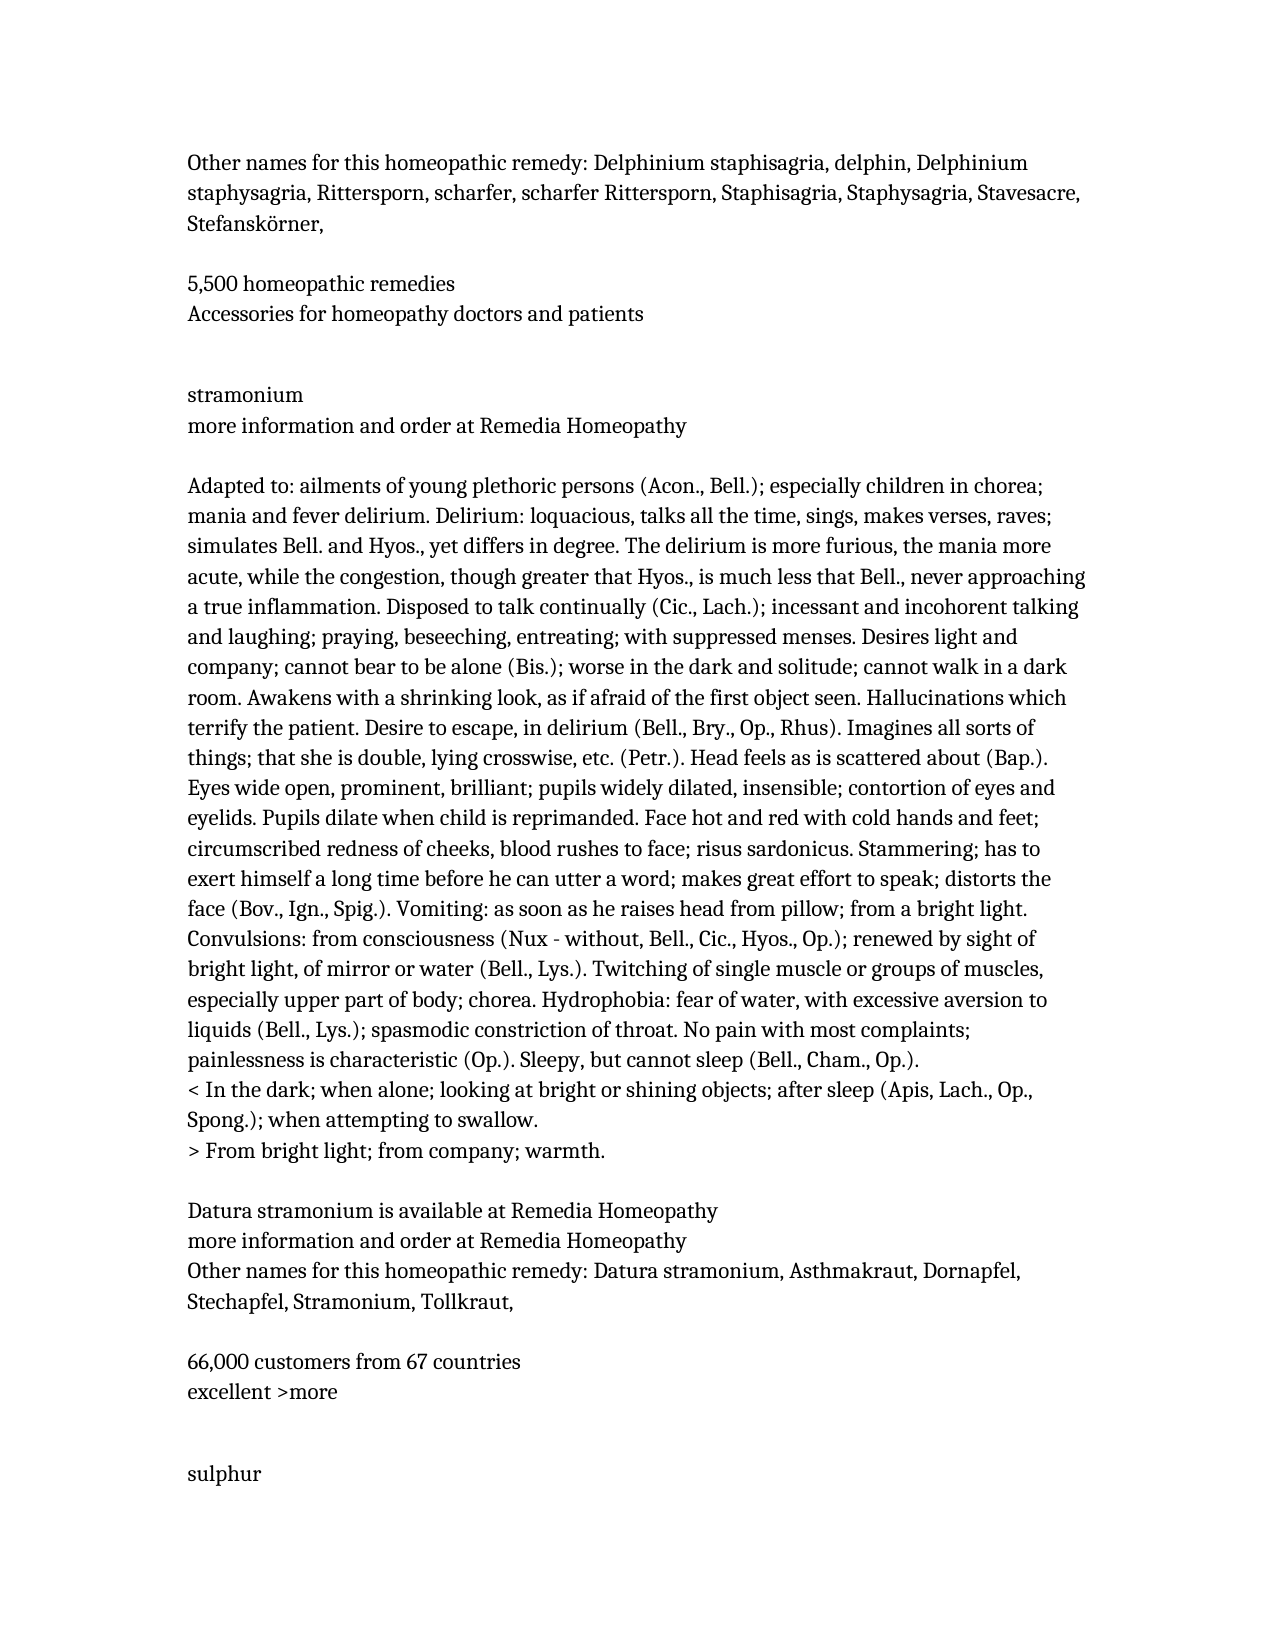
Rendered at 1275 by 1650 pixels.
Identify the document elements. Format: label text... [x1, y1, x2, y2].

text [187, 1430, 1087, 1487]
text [187, 150, 1087, 327]
text stramonium more information and order at Remedia Homeopathy Adapted to: ailments of young plethoric persons (Acon., Bell.); especially children in chorea; mania and fever delirium. Delirium: loquacious, talks all the time, sings, makes verses, raves; simulates Bell. and Hyos., yet differs in degree. The delirium is more furious, the mania more acute, while the congestion, though greater that Hyos., is much less that Bell., never approaching a true inflammation. Disposed to talk continually (Cic., Lach.); incessant and incohorent talking and laughing; praying, beseeching, entreating; with suppressed menses. Desires light and company; cannot bear to be alone (Bis.); worse in the dark and solitude; cannot walk in a dark room. Awakens with a shrinking look, as if afraid of the first object seen. Hallucinations which terrify the patient. Desire to escape, in delirium (Bell., Bry., Op., Rhus). Imagines all sorts of things; that she is double, lying crosswise, etc. (Petr.). Head feels as is scattered about (Bap.). Eyes wide open, prominent, brilliant; pupils widely dilated, insensible; contortion of eyes and eyelids. Pupils dilate when child is reprimanded. Face hot and red with cold hands and feet; circumscribed redness of cheeks, blood rushes to face; risus sardonicus. Stammering; has to exert himself a long time before he can utter a word; makes great effort to speak; distorts the face (Bov., Ign., Spig.). Vomiting: as soon as he raises head from pillow; from a bright light. Convulsions: from consciousness (Nux - without, Bell., Cic., Hyos., Op.); renewed by sight of bright light, of mirror or water (Bell., Lys.). Twitching of single muscle or groups of muscles, especially upper part of body; chorea. Hydrophobia: fear of water, with excessive aversion to liquids (Bell., Lys.); spasmodic constriction of throat. No pain with most complaints; painlessness is characteristic (Op.). Sleepy, but cannot sleep (Bell., Cham., Op.). < In the dark; when alone; looking at bright or shining objects; after sleep (Apis, Lach., Op., Spong.); when attempting to swallow. > From bright light; from company; warmth. Datura stramonium is available at Remedia Homeopathy more information and order at Remedia Homeopathy Other names for this homeopathic remedy: Datura stramonium, Asthmakraut, Dornapfel, Stechapfel, Stramonium, Tollkraut, 66,000 customers from 67 countries excellent >more [187, 352, 1087, 1406]
